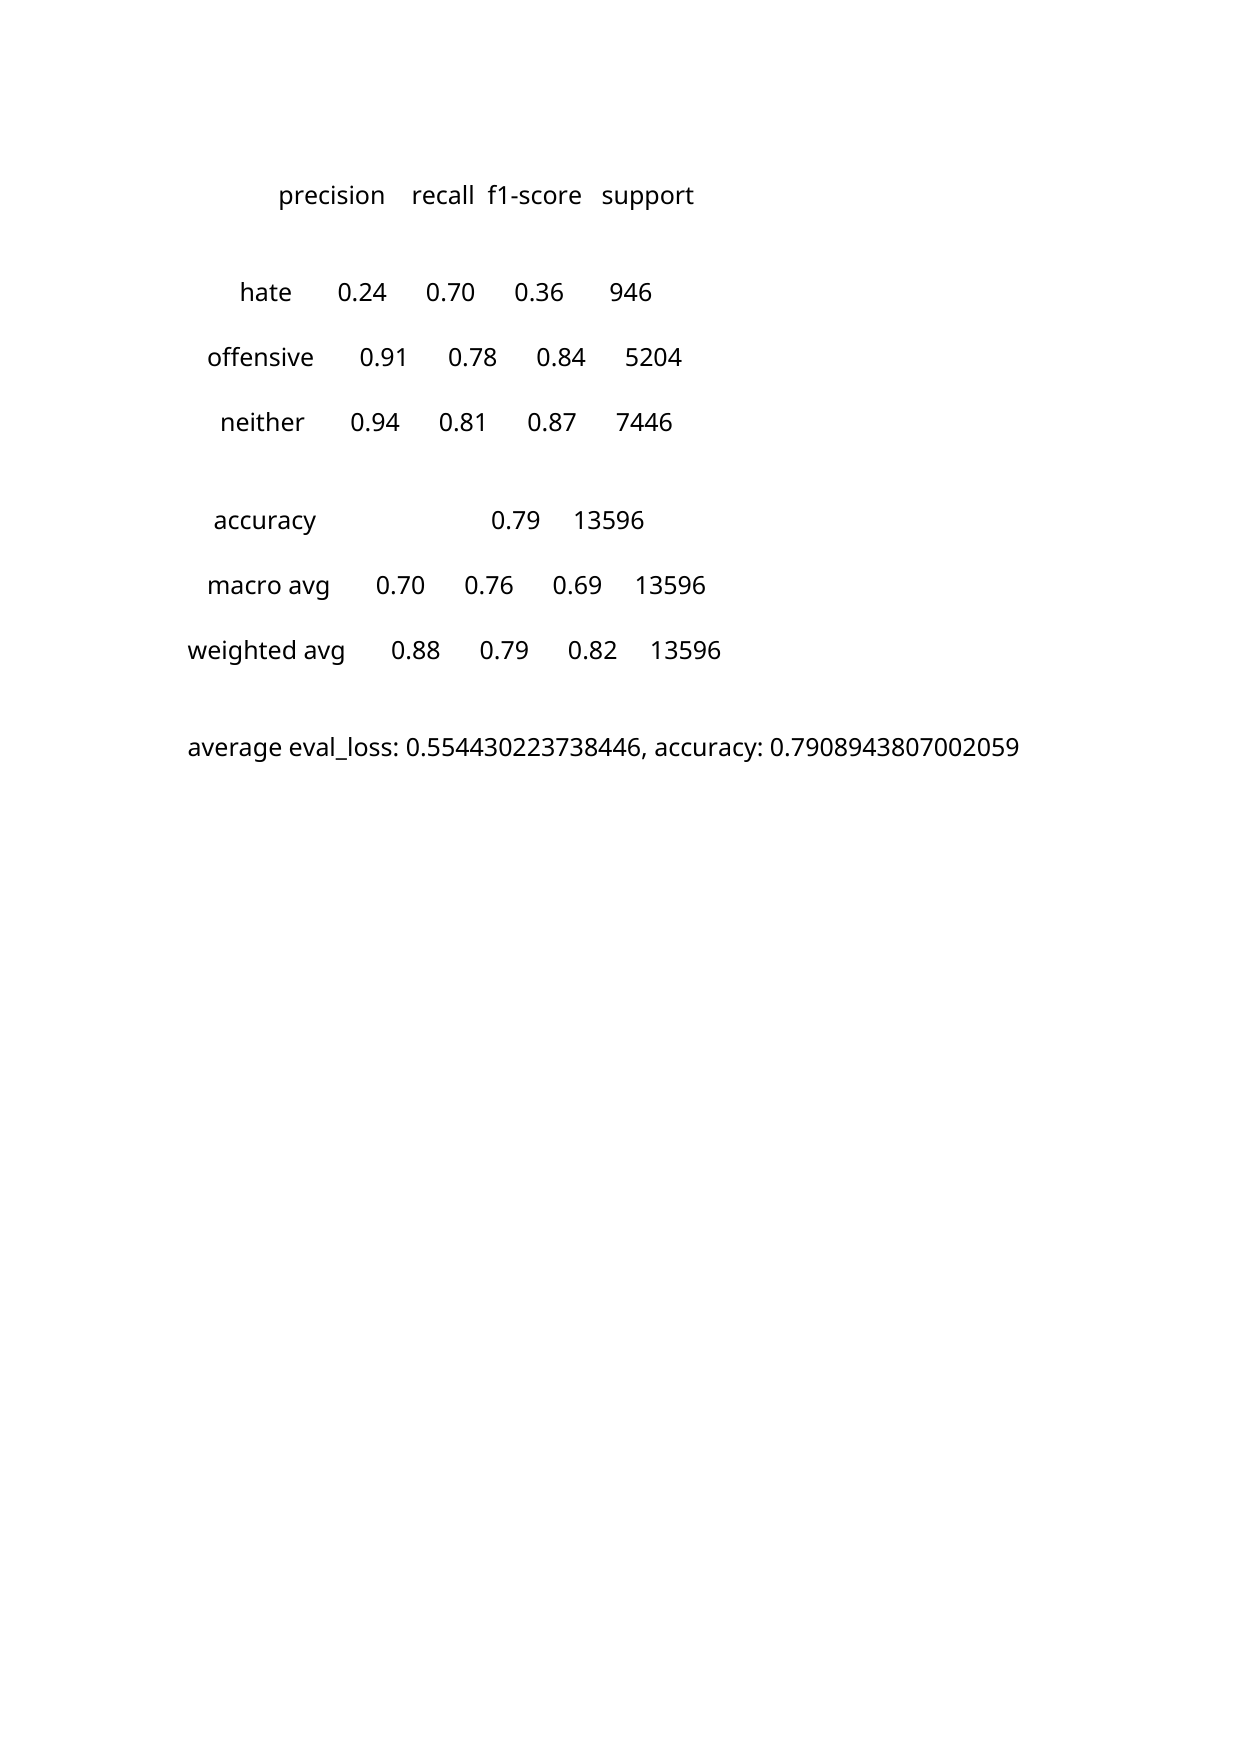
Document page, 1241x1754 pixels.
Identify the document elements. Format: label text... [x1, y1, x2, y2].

text average eval_loss: 0.554430223738446, accuracy: 0.7908943807002059 [187, 714, 1053, 779]
text precision recall f1-score support [187, 162, 1053, 227]
text accuracy 0.79 13596 [187, 487, 1053, 552]
text weighted avg 0.88 0.79 0.82 13596 [187, 617, 1053, 682]
text hate 0.24 0.70 0.36 946 [187, 259, 1053, 324]
text offensive 0.91 0.78 0.84 5204 [187, 324, 1053, 389]
text neither 0.94 0.81 0.87 7446 [187, 389, 1053, 454]
text macro avg 0.70 0.76 0.69 13596 [187, 552, 1053, 617]
